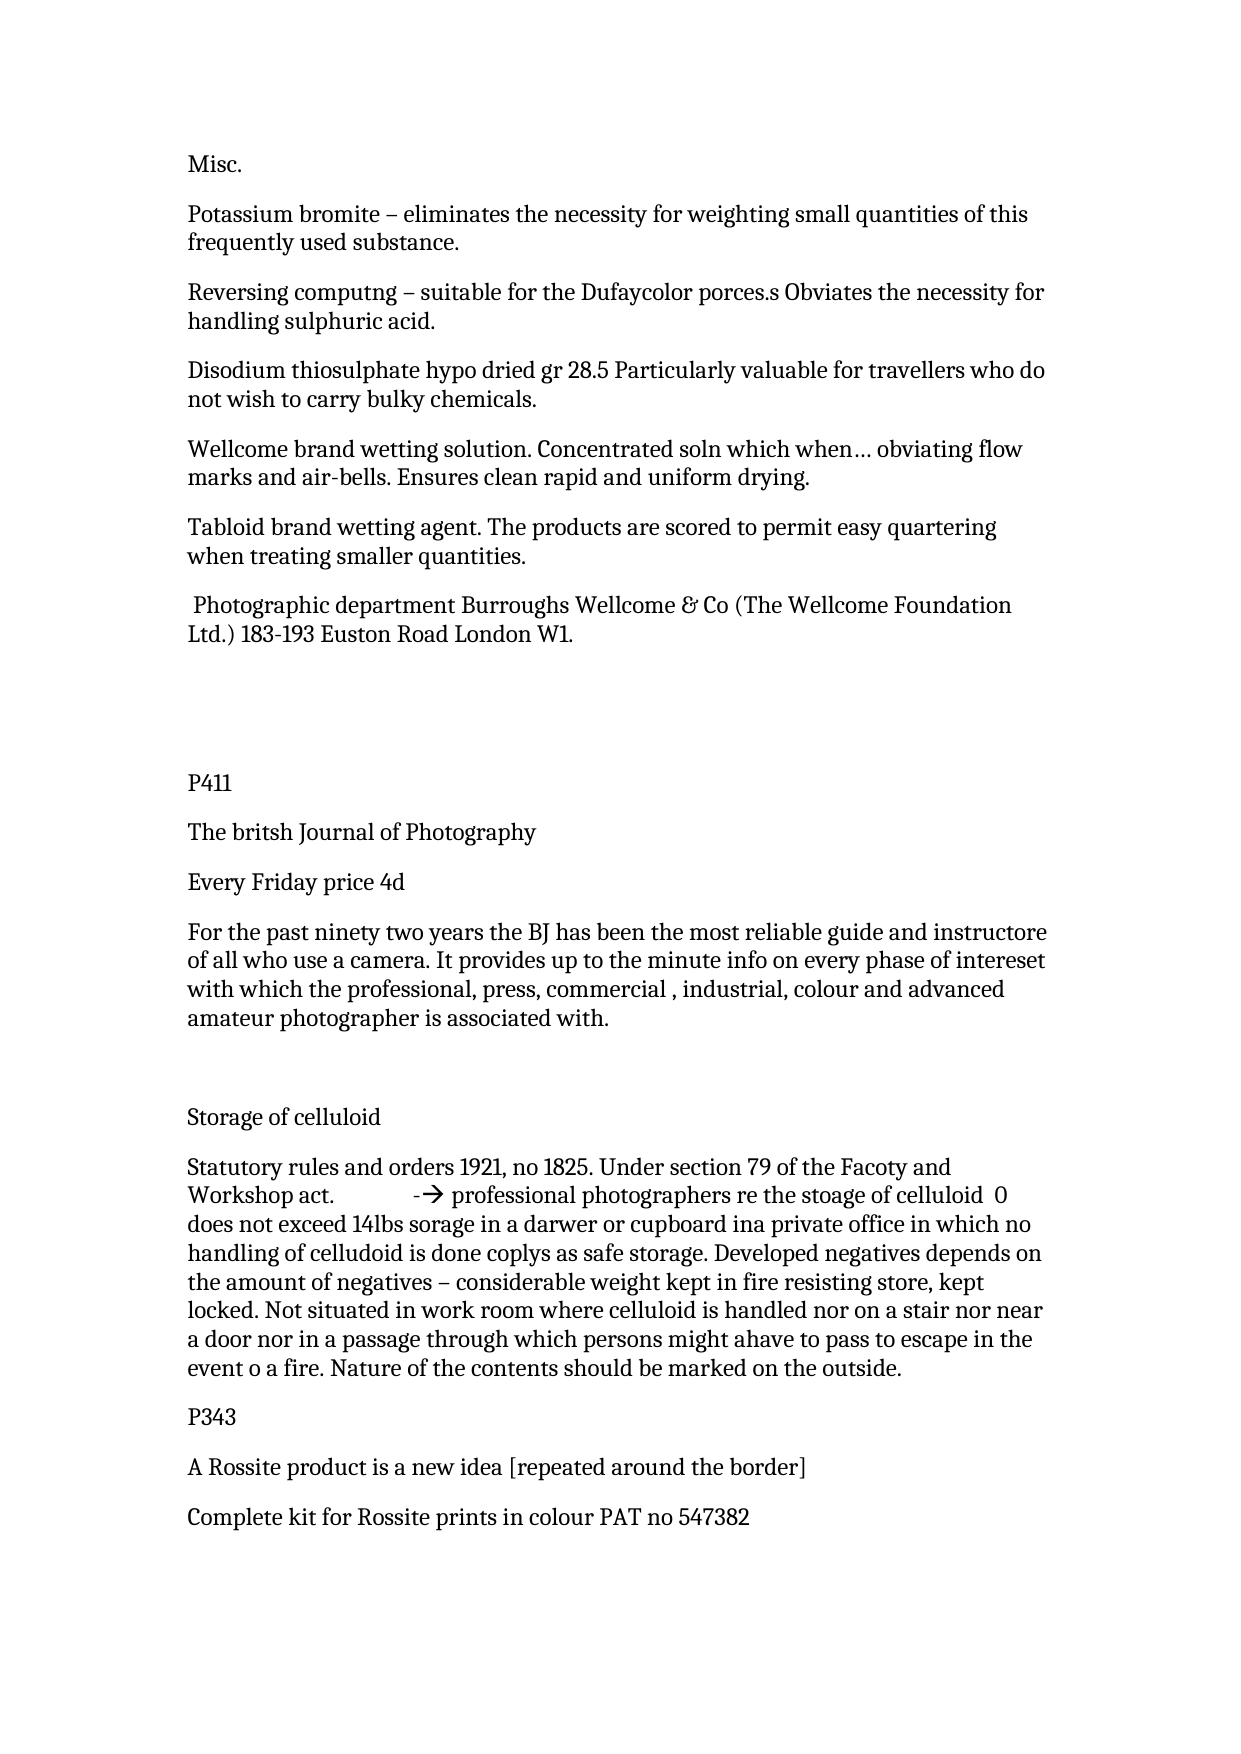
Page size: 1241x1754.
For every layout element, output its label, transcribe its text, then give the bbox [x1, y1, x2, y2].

text The britsh Journal of Photography [187, 818, 1053, 847]
text For the past ninety two years the BJ has been the most reliable guide and instructore of all who use a camera. It provides up to the minute info on every phase of intereset with which the professional, press, commercial , industrial, colour and advanced amateur photographer is associated with. [187, 917, 1053, 1032]
text Potassium bromite – eliminates the necessity for weighting small quantities of this frequently used substance. [187, 199, 1053, 257]
text Tabloid brand wetting agent. The products are scored to permit easy quartering when treating smaller quantities. [187, 513, 1053, 570]
text Disodium thiosulphate hypo dried gr 28.5 Particularly valuable for travellers who do not wish to carry bulky chemicals. [187, 356, 1053, 414]
text Every Friday price 4d [187, 868, 1053, 897]
text Reversing computng – suitable for the Dufaycolor porces.s Obviates the necessity for handling sulphuric acid. [187, 278, 1053, 335]
text Complete kit for Rossite prints in colour PAT no 547382 [187, 1502, 1053, 1531]
text Wellcome brand wetting solution. Concentrated soln which when… obviating flow marks and air-bells. Ensures clean rapid and uniform drying. [187, 434, 1053, 492]
text P343 [187, 1403, 1053, 1432]
text P411 [187, 769, 1053, 797]
text Statutory rules and orders 1921, no 1825. Under section 79 of the Facoty and Workshop act. - professional photographers re the stoage of celluloid 0 does not exceed 14lbs sorage in a darwer or cupboard ina private office in which no handling of celludoid is done coplys as safe storage. Developed negatives depends on the amount of negatives – considerable weight kept in fire resisting store, kept locked. Not situated in work room where celluloid is handled nor on a stair nor near a door nor in a passage through which persons might ahave to pass to escape in the event o a fire. Nature of the contents should be marked on the outside. [187, 1152, 1053, 1382]
text Storage of celluloid [187, 1103, 1053, 1132]
text A Rossite product is a new idea [repeated around the border] [187, 1453, 1053, 1482]
text Misc. [187, 150, 1053, 179]
text Photographic department Burroughs Wellcome & Co (The Wellcome Foundation Ltd.) 183-193 Euston Road London W1. [187, 591, 1053, 649]
